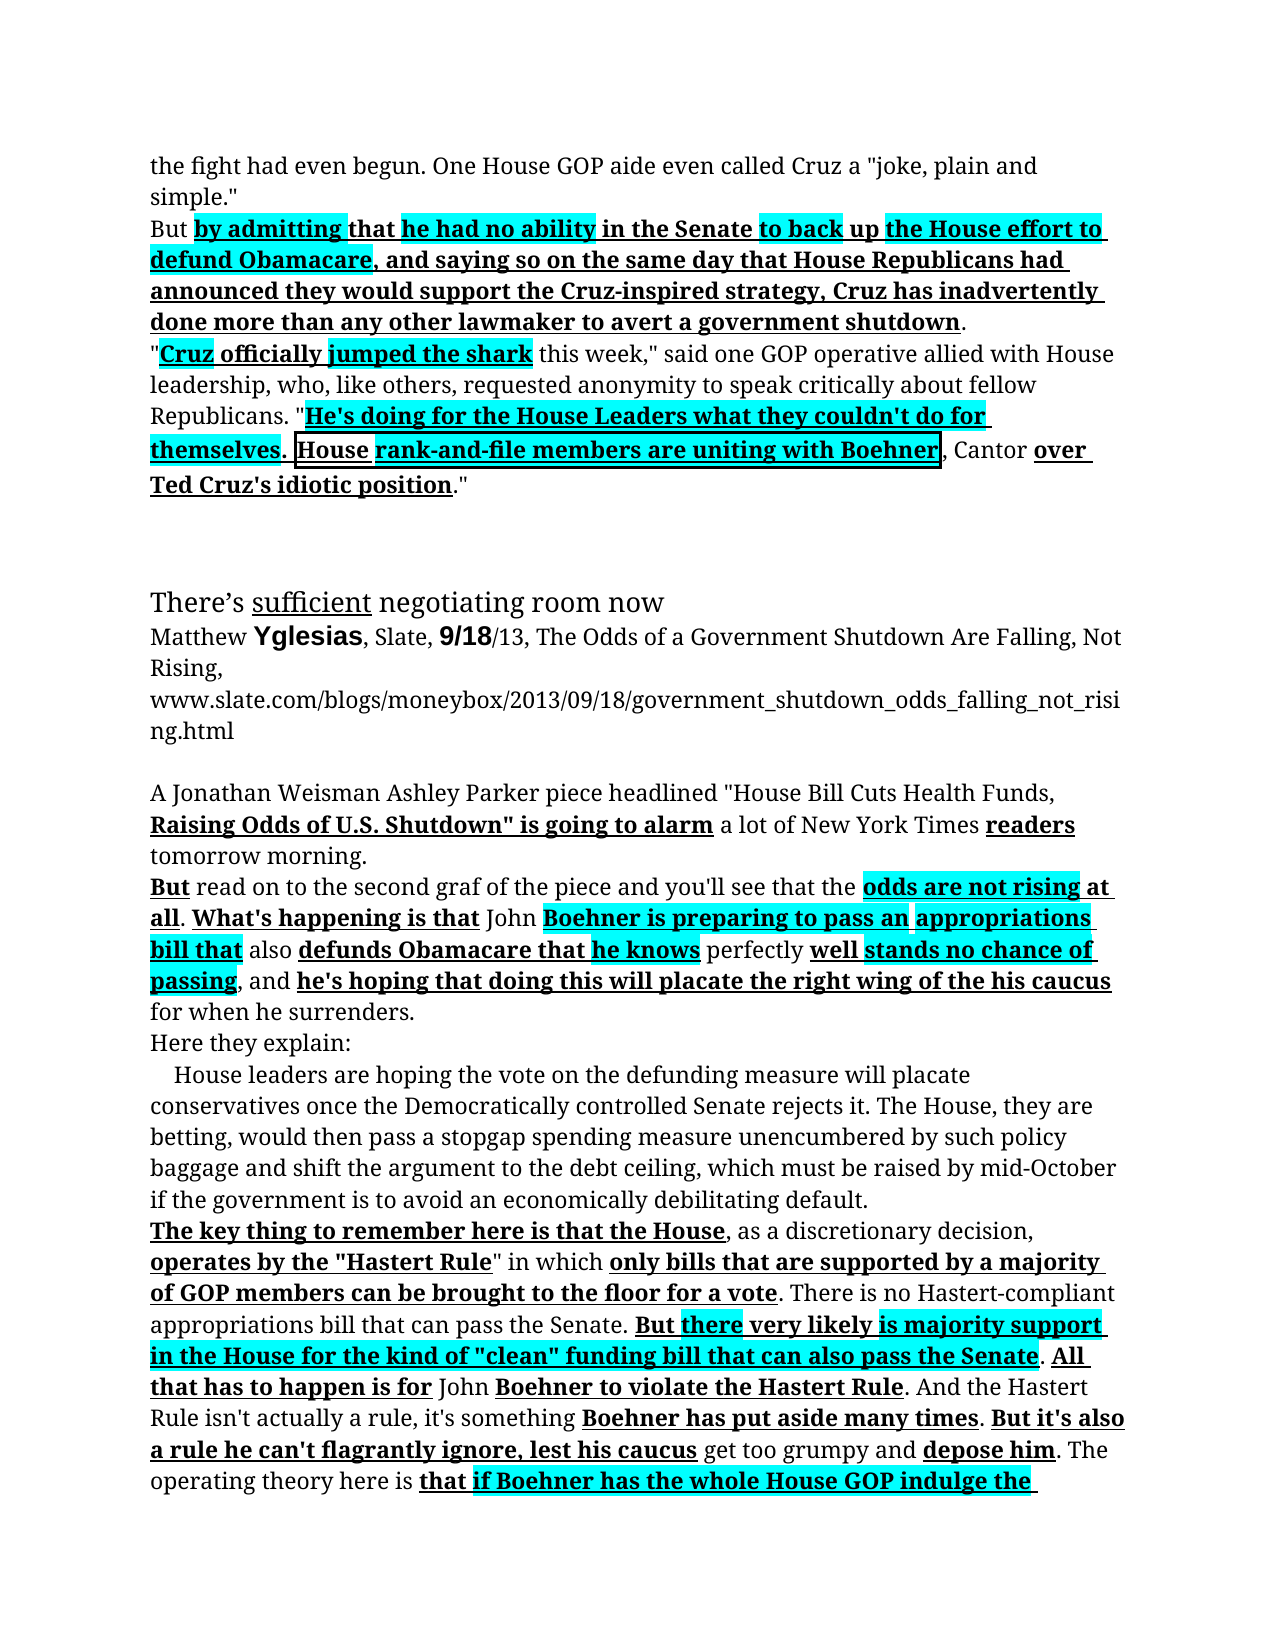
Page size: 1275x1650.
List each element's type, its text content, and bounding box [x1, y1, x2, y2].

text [150, 150, 1125, 212]
text Matthew Yglesias, Slate, 9/18/13, The Odds of a Government Shutdown Are Falling, Not Rising, www.slate.com/blogs/moneybox/2013/09/18/government_shutdown_odds_falling_not_rising.html [150, 620, 1125, 746]
text A Jonathan Weisman Ashley Parker piece headlined "House Bill Cuts Health Funds, Raising Odds of U.S. Shutdown" is going to alarm a lot of New York Times readers tomorrow morning. [150, 777, 1125, 871]
text Here they explain: [150, 1027, 1125, 1059]
subtitle There’s sufficient negotiating room now [150, 583, 1125, 620]
text But read on to the second graf of the piece and you'll see that the odds are not rising at all. What's happening is that John Boehner is preparing to pass an appropriations bill that also defunds Obamacare that he knows perfectly well stands no chance of passing, and he's hoping that doing this will placate the right wing of the his caucus for when he surrenders. [150, 871, 1125, 1027]
text But by admitting that he had no ability in the Senate to back up the House effort to defund Obamacare, and saying so on the same day that House Republicans had announced they would support the Cruz-inspired strategy, Cruz has inadvertently done more than any other lawmaker to avert a government shutdown. [150, 212, 1125, 337]
text "Cruz officially jumped the shark this week," said one GOP operative allied with House leadership, who, like others, requested anonymity to speak critically about fellow Republicans. "He's doing for the House Leaders what they couldn't do for themselves. House rank-and-file members are uniting with Boehner, Cantor over Ted Cruz's idiotic position." [150, 337, 1125, 500]
text House leaders are hoping the vote on the defunding measure will placate conservatives once the Democratically controlled Senate rejects it. The House, they are betting, would then pass a stopgap spending measure unencumbered by such policy baggage and shift the argument to the debt ceiling, which must be raised by mid-October if the government is to avoid an economically debilitating default. [150, 1059, 1125, 1215]
